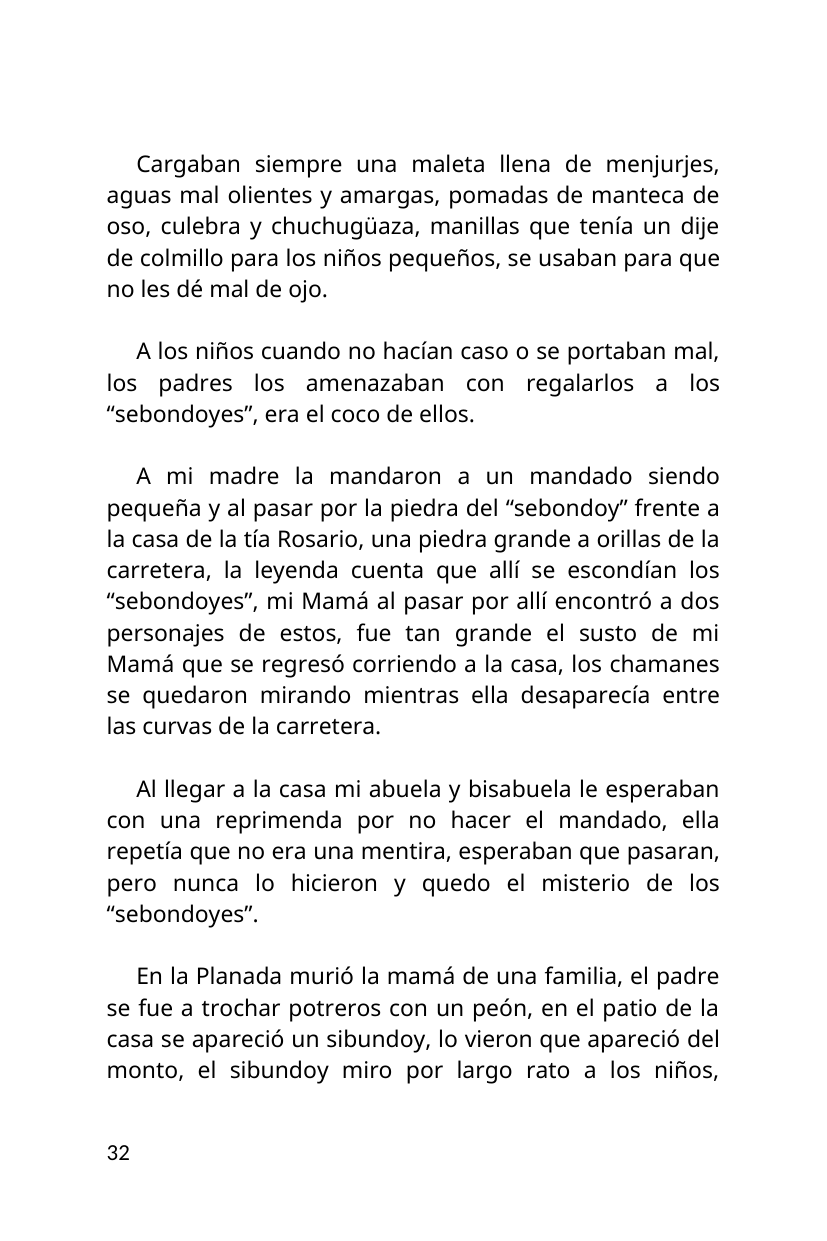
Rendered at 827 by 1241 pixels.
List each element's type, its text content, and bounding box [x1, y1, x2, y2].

text A mi madre la mandaron a un mandado siendo pequeña y al pasar por la piedra del “sebondoy” frente a la casa de la tía Rosario, una piedra grande a orillas de la carretera, la leyenda cuenta que allí se escondían los “sebondoyes”, mi Mamá al pasar por allí encontró a dos personajes de estos, fue tan grande el susto de mi Mamá que se regresó corriendo a la casa, los chamanes se quedaron mirando mientras ella desaparecía entre las curvas de la carretera. [106, 460, 720, 741]
text Cargaban siempre una maleta llena de menjurjes, aguas mal olientes y amargas, pomadas de manteca de oso, culebra y chuchugüaza, manillas que tenía un dije de colmillo para los niños pequeños, se usaban para que no les dé mal de ojo. [106, 148, 720, 304]
text Al llegar a la casa mi abuela y bisabuela le esperaban con una reprimenda por no hacer el mandado, ella repetía que no era una mentira, esperaban que pasaran, pero nunca lo hicieron y quedo el misterio de los “sebondoyes”. [106, 773, 720, 929]
text A los niños cuando no hacían caso o se portaban mal, los padres los amenazaban con regalarlos a los “sebondoyes”, era el coco de ellos. [106, 335, 720, 429]
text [106, 960, 720, 1085]
